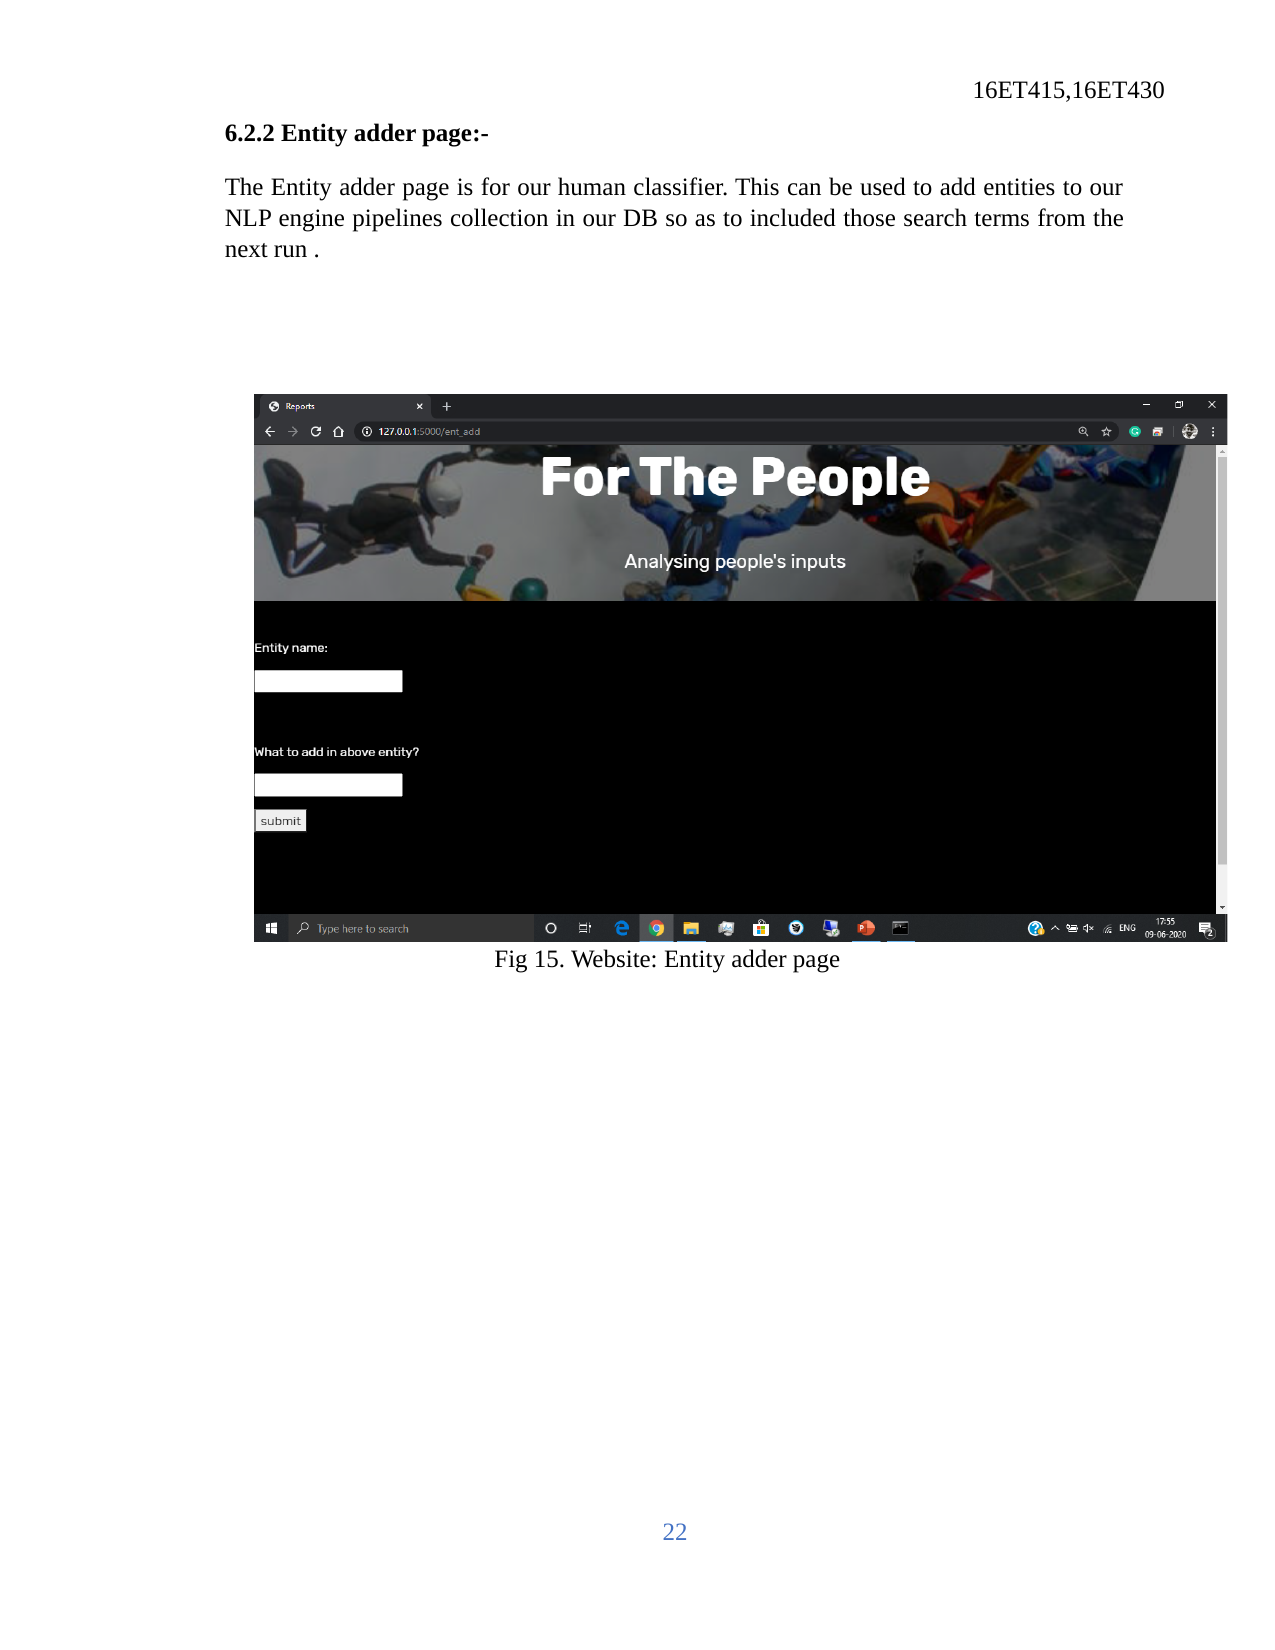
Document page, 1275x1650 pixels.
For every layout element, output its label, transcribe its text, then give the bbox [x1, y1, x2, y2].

picture [254, 394, 1228, 942]
text The Entity adder page is for our human classifier. This can be used to add entities to our NLP engine pipelines collection in our DB so as to included those search terms from the next run . [224, 172, 1125, 262]
text Fig 15. Website: Entity adder page [254, 942, 1080, 973]
text 6.2.2 Entity adder page:- [224, 118, 1125, 147]
